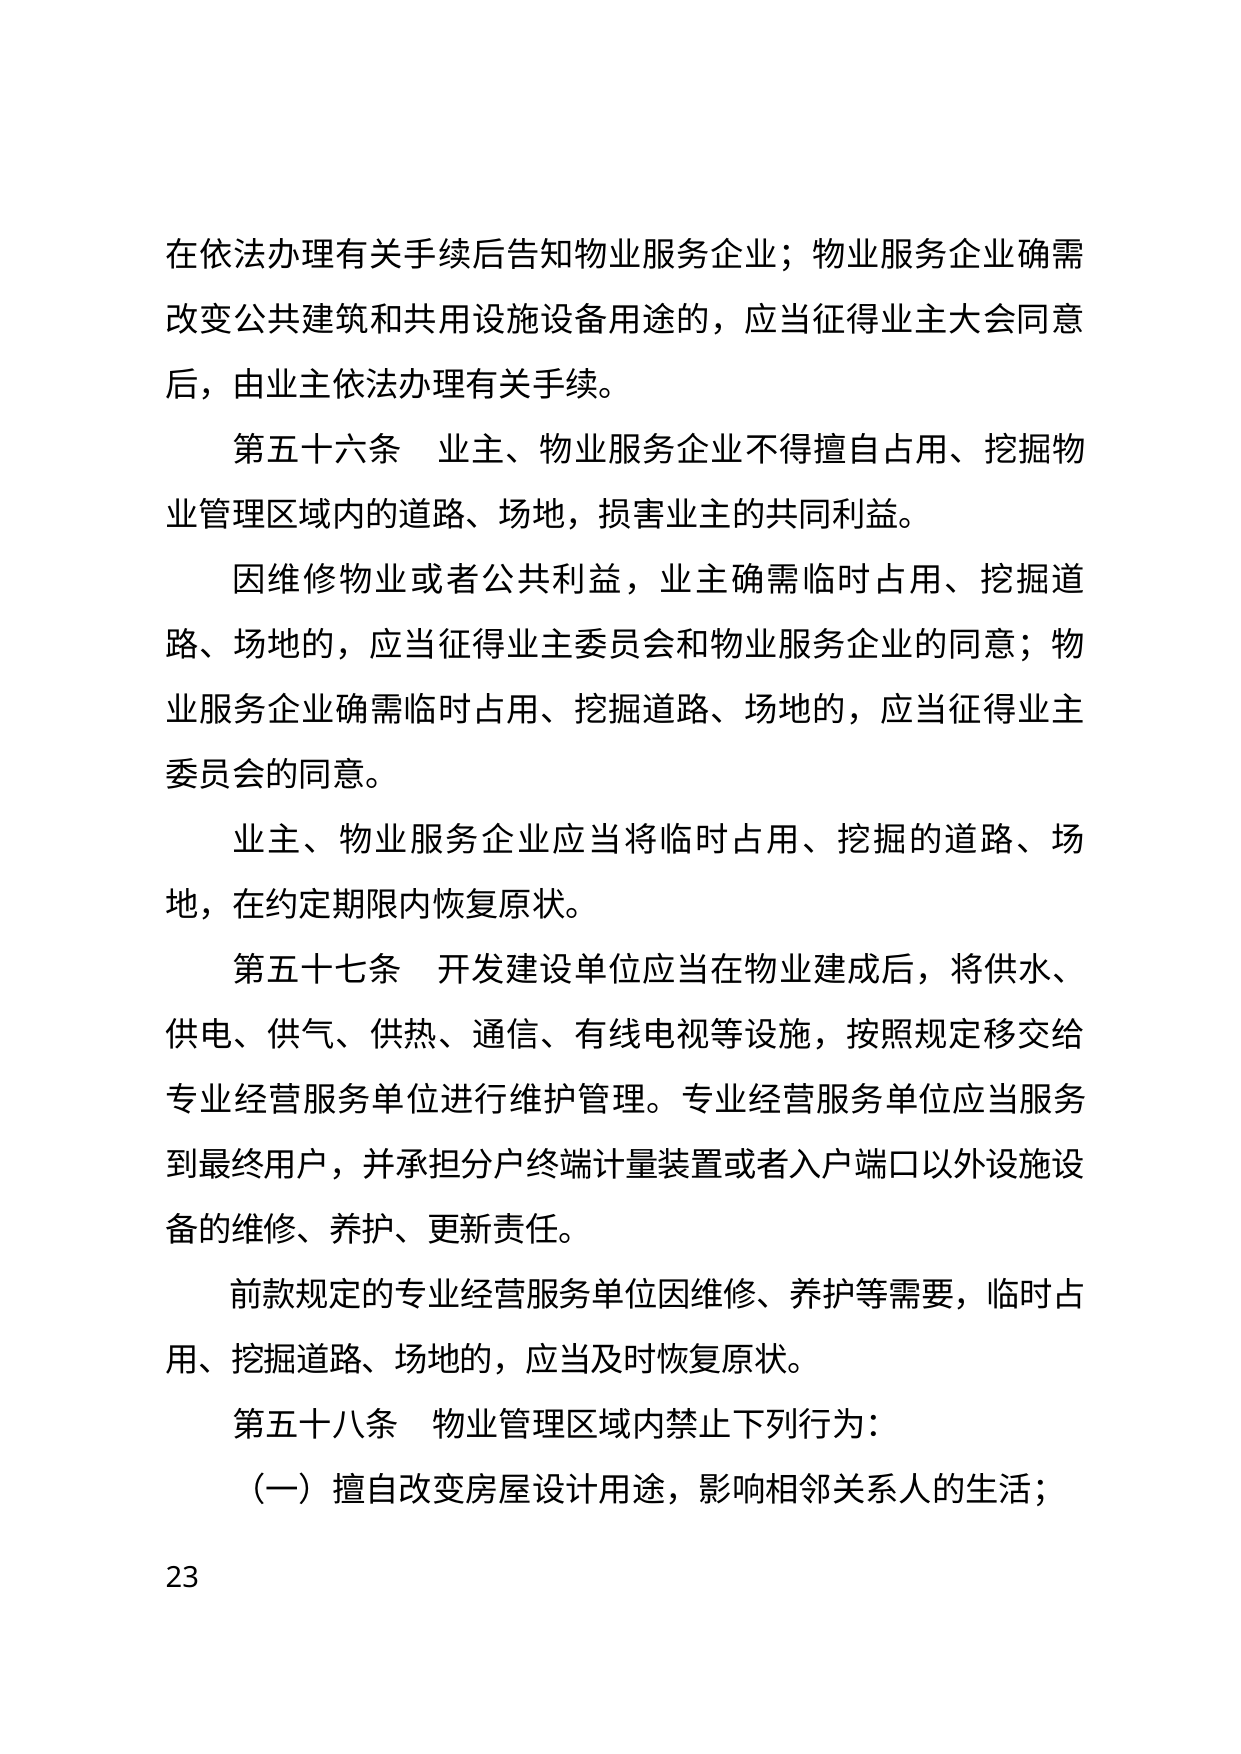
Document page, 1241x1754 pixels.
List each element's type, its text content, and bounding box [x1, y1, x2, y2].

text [165, 219, 1087, 414]
text 第五十六条 业主、物业服务企业不得擅自占用、挖掘物业管理区域内的道路、场地，损害业主的共同利益。 [165, 414, 1087, 544]
text 前款规定的专业经营服务单位因维修、养护等需要，临时占用、挖掘道路、场地的，应当及时恢复原状。 [165, 1259, 1087, 1389]
text 因维修物业或者公共利益，业主确需临时占用、挖掘道路、场地的，应当征得业主委员会和物业服务企业的同意；物业服务企业确需临时占用、挖掘道路、场地的，应当征得业主委员会的同意。 [165, 544, 1087, 804]
text 第五十八条 物业管理区域内禁止下列行为： [165, 1389, 1087, 1454]
text 第五十七条 开发建设单位应当在物业建成后，将供水、供电、供气、供热、通信、有线电视等设施，按照规定移交给专业经营服务单位进行维护管理。专业经营服务单位应当服务到最终用户，并承担分户终端计量装置或者入户端口以外设施设备的维修、养护、更新责任。 [165, 934, 1087, 1259]
text （一）擅自改变房屋设计用途，影响相邻关系人的生活； [165, 1454, 1087, 1519]
text 业主、物业服务企业应当将临时占用、挖掘的道路、场地，在约定期限内恢复原状。 [165, 804, 1087, 934]
